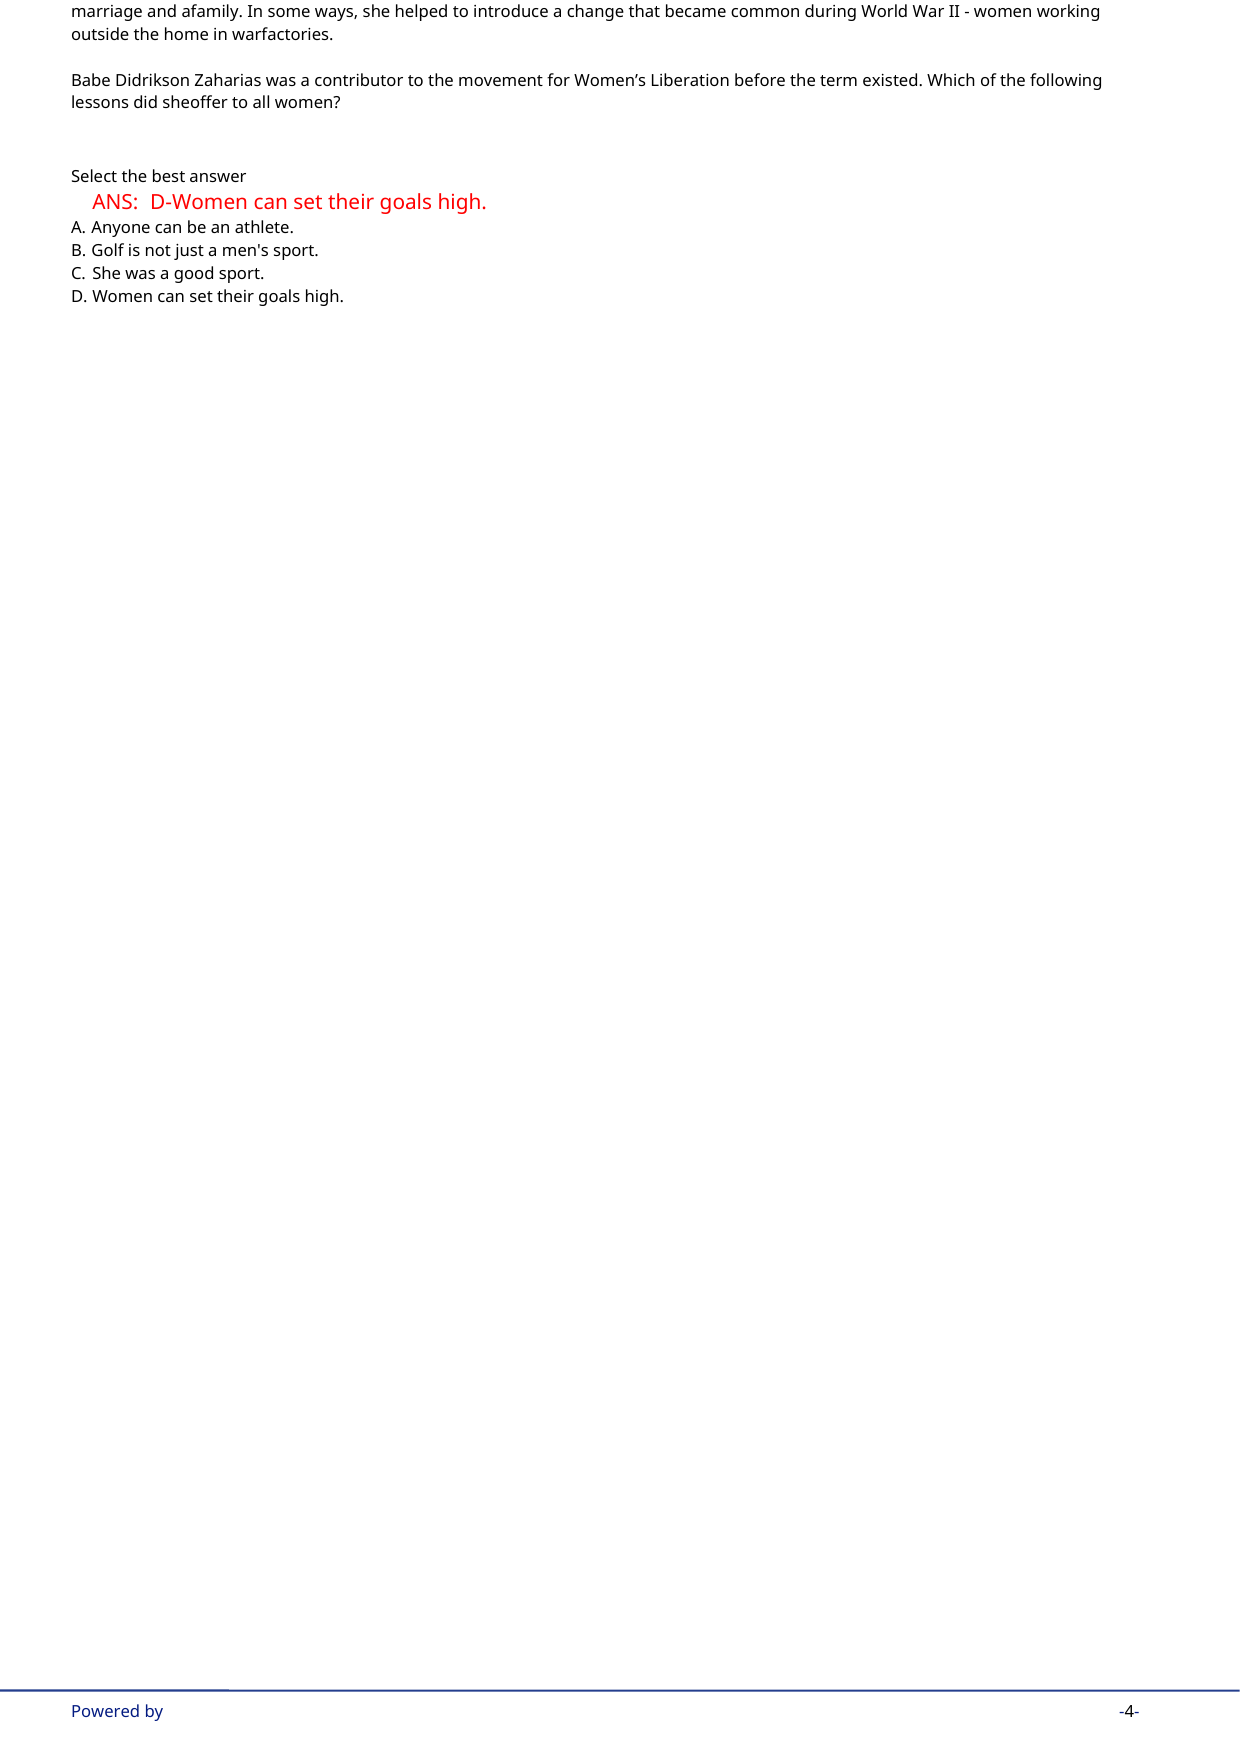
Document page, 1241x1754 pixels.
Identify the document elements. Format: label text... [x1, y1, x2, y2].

list ANS: D-Women can set their goals high. [92, 187, 1240, 216]
list Women can set their goals high. [71, 284, 1240, 307]
list Golf is not just a men's sport. [71, 239, 1240, 261]
list She was a good sport. [71, 262, 1240, 284]
text Select the best answer [71, 164, 1240, 187]
text Babe Didrikson Zaharias was a contributor to the movement for Women’s Liberation before the term existed. Which of the following lessons did sheoffer to all women? [71, 68, 1158, 114]
list Anyone can be an athlete. [71, 216, 1240, 238]
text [71, 0, 1143, 45]
